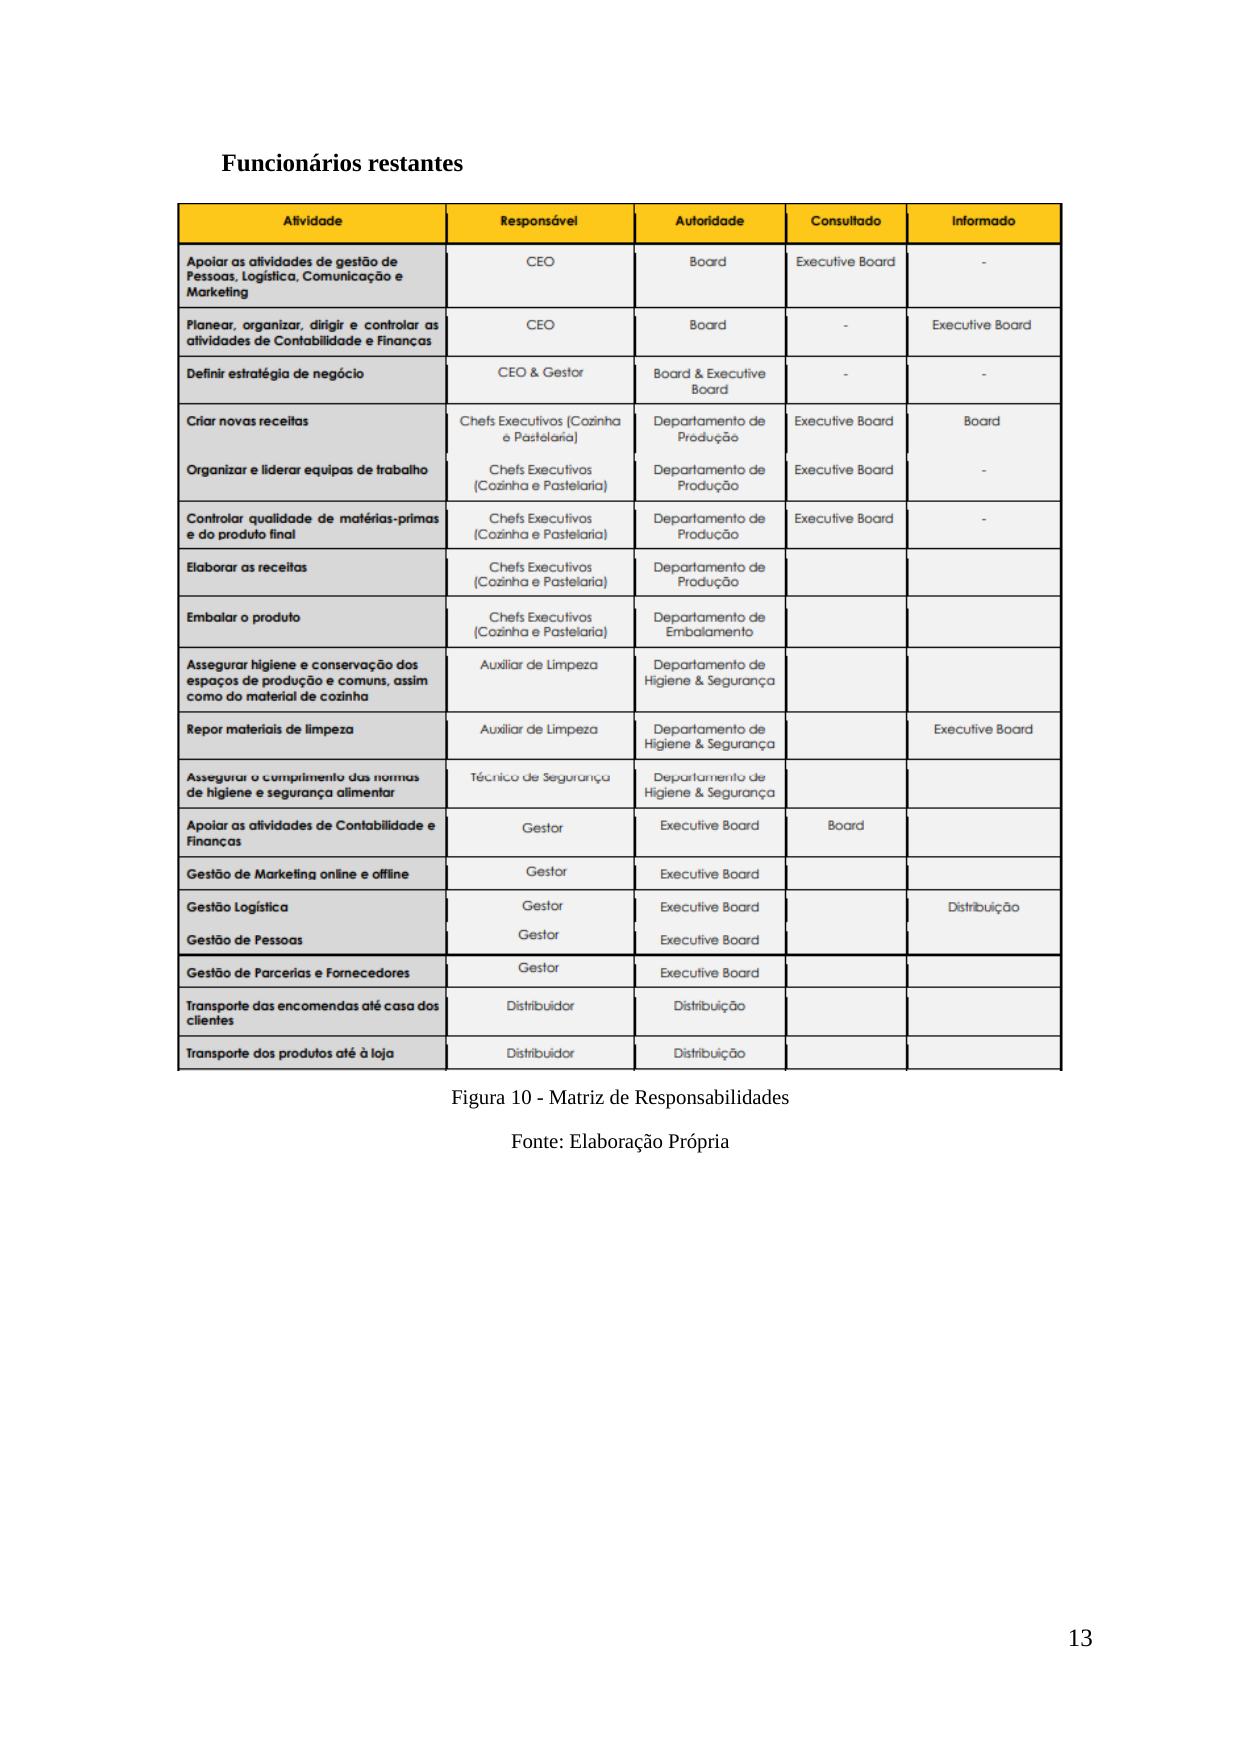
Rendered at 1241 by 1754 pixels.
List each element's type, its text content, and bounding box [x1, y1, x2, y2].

subtitle Funcionários restantes [148, 148, 1092, 176]
text Fonte: Elaboração Própria [148, 1129, 1092, 1153]
picture [177, 203, 1063, 1071]
